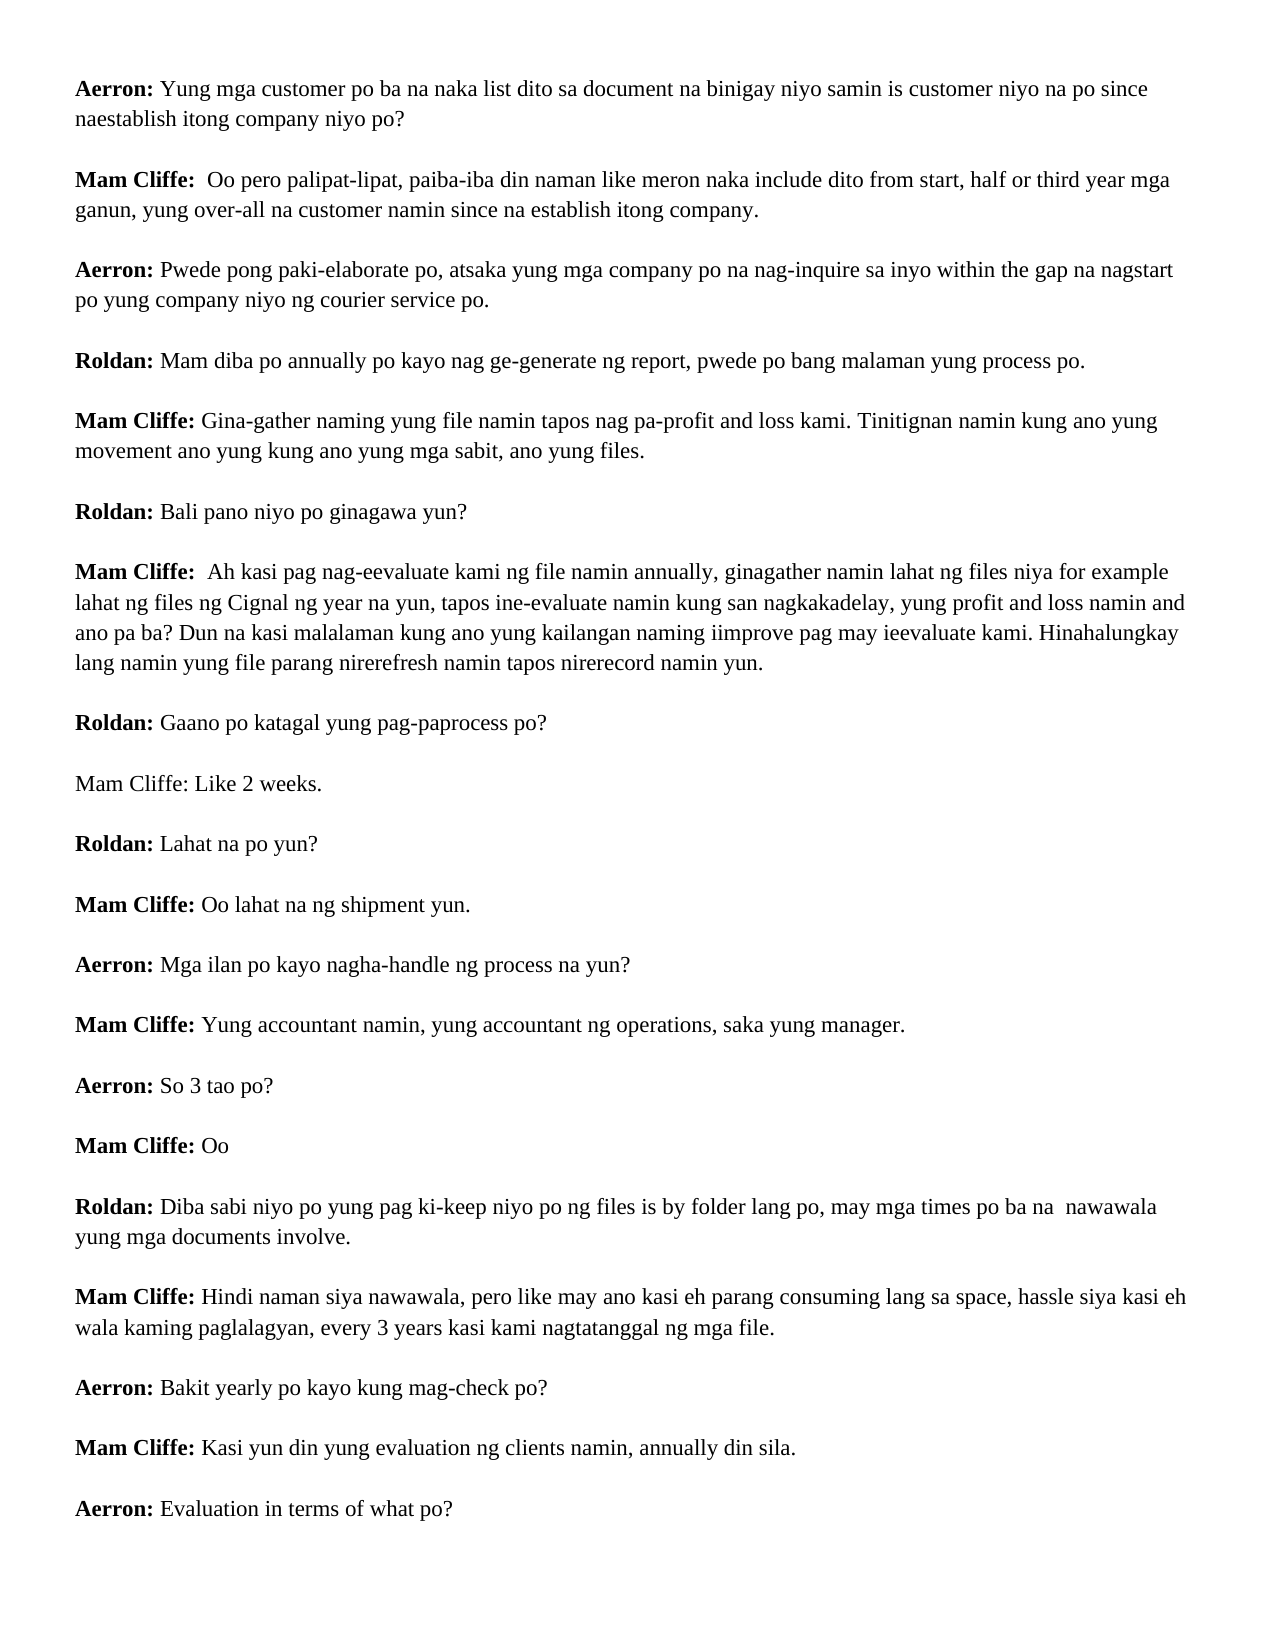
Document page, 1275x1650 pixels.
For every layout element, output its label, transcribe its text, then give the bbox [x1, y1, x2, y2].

text Aerron: So 3 tao po? [75, 1072, 1200, 1098]
text Mam Cliffe: Ah kasi pag nag-eevaluate kami ng file namin annually, ginagather namin lahat ng files niya for example lahat ng files ng Cignal ng year na yun, tapos ine-evaluate namin kung san nagkakadelay, yung profit and loss namin and ano pa ba? Dun na kasi malalaman kung ano yung kailangan naming iimprove pag may ieevaluate kami. Hinahalungkay lang namin yung file parang nirerefresh namin tapos nirerecord namin yun. [75, 558, 1200, 675]
text Mam Cliffe: Like 2 weeks. [75, 770, 1200, 796]
text Mam Cliffe: Oo pero palipat-lipat, paiba-iba din naman like meron naka include dito from start, half or third year mga ganun, yung over-all na customer namin since na establish itong company. [75, 166, 1200, 222]
text Roldan: Lahat na po yun? [75, 830, 1200, 857]
text Aerron: Pwede pong paki-elaborate po, atsaka yung mga company po na nag-inquire sa inyo within the gap na nagstart po yung company niyo ng courier service po. [75, 256, 1200, 313]
text Aerron: Bakit yearly po kayo kung mag-check po? [75, 1374, 1200, 1400]
text Aerron: Yung mga customer po ba na naka list dito sa document na binigay niyo samin is customer niyo na po since naestablish itong company niyo po? [75, 75, 1200, 132]
text Mam Cliffe: Oo lahat na ng shipment yun. [75, 891, 1200, 917]
text Mam Cliffe: Hindi naman siya nawawala, pero like may ano kasi eh parang consuming lang sa space, hassle siya kasi eh wala kaming paglalagyan, every 3 years kasi kami nagtatanggal ng mga file. [75, 1283, 1200, 1340]
text Aerron: Evaluation in terms of what po? [75, 1495, 1200, 1521]
text Mam Cliffe: Gina-gather naming yung file namin tapos nag pa-profit and loss kami. Tinitignan namin kung ano yung movement ano yung kung ano yung mga sabit, ano yung files. [75, 407, 1200, 464]
text Mam Cliffe: Kasi yun din yung evaluation ng clients namin, annually din sila. [75, 1434, 1200, 1461]
text Mam Cliffe: Oo [75, 1132, 1200, 1159]
text Roldan: Bali pano niyo po ginagawa yun? [75, 498, 1200, 524]
text Aerron: Mga ilan po kayo nagha-handle ng process na yun? [75, 951, 1200, 977]
text Roldan: Diba sabi niyo po yung pag ki-keep niyo po ng files is by folder lang po, may mga times po ba na nawawala yung mga documents involve. [75, 1193, 1200, 1249]
text Mam Cliffe: Yung accountant namin, yung accountant ng operations, saka yung manager. [75, 1011, 1200, 1038]
text Roldan: Mam diba po annually po kayo nag ge-generate ng report, pwede po bang malaman yung process po. [75, 347, 1200, 373]
text Roldan: Gaano po katagal yung pag-paprocess po? [75, 709, 1200, 736]
